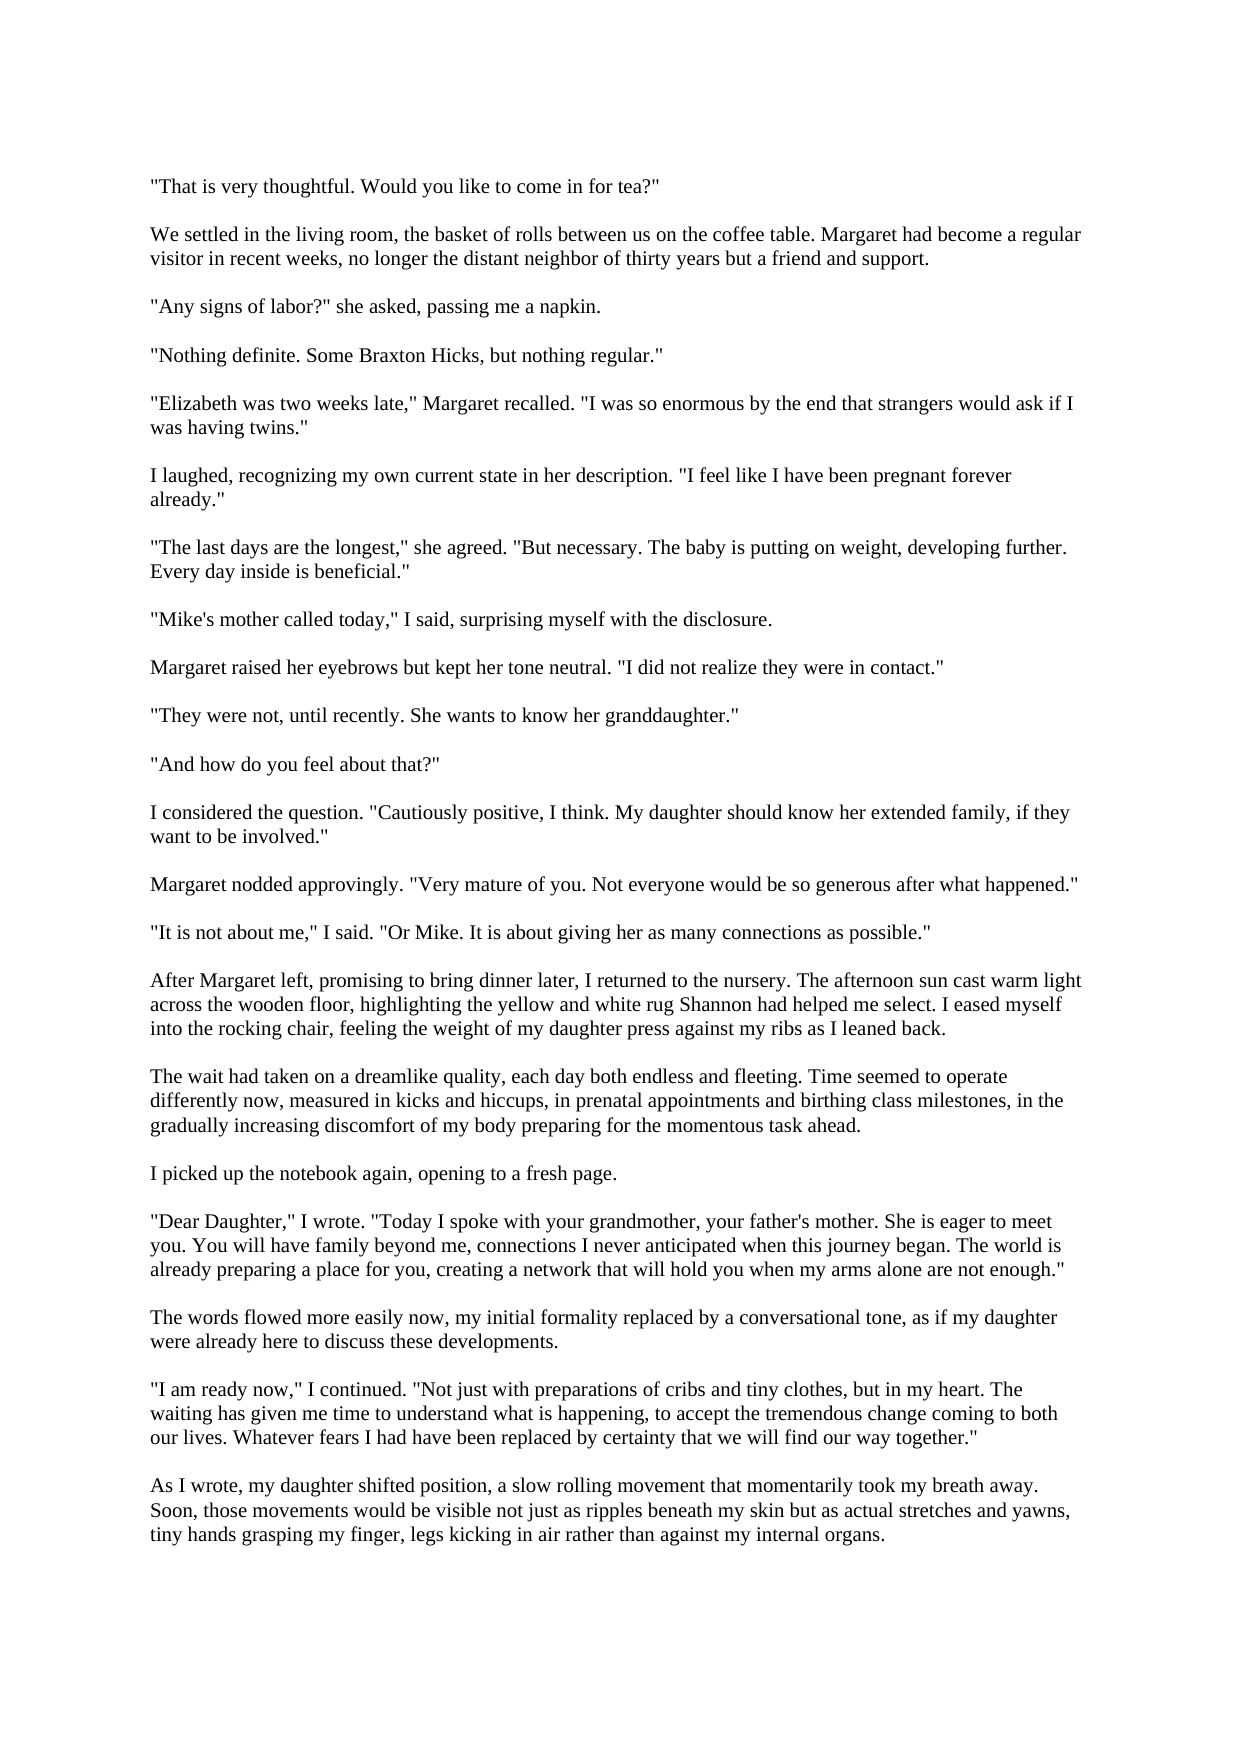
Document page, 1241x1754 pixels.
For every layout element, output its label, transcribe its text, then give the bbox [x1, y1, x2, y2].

text I considered the question. "Cautiously positive, I think. My daughter should know her extended family, if they want to be involved." [150, 800, 1090, 848]
text Margaret nodded approvingly. "Very mature of you. Not everyone would be so generous after what happened." [150, 872, 1090, 896]
text "The last days are the longest," she agreed. "But necessary. The baby is putting on weight, developing further. Every day inside is beneficial." [150, 535, 1090, 583]
text We settled in the living room, the basket of rolls between us on the coffee table. Margaret had become a regular visitor in recent weeks, no longer the distant neighbor of thirty years but a friend and support. [150, 222, 1090, 270]
text "And how do you feel about that?" [150, 752, 1090, 776]
text As I wrote, my daughter shifted position, a slow rolling movement that momentarily took my breath away. Soon, those movements would be visible not just as ripples beneath my skin but as actual stretches and yawns, tiny hands grasping my finger, legs kicking in air rather than against my internal organs. [150, 1473, 1090, 1546]
text "Dear Daughter," I wrote. "Today I spoke with your grandmother, your father's mother. She is eager to meet you. You will have family beyond me, connections I never anticipated when this journey began. The world is already preparing a place for you, creating a network that will hold you when my arms alone are not enough." [150, 1209, 1090, 1281]
text "That is very thoughtful. Would you like to come in for tea?" [150, 174, 1090, 198]
text "Any signs of labor?" she asked, passing me a napkin. [150, 294, 1090, 318]
text "Mike's mother called today," I said, surprising myself with the disclosure. [150, 607, 1090, 631]
text I laughed, recognizing my own current state in her description. "I feel like I have been pregnant forever already." [150, 463, 1090, 511]
text I picked up the notebook again, opening to a fresh page. [150, 1161, 1090, 1185]
text "It is not about me," I said. "Or Mike. It is about giving her as many connections as possible." [150, 920, 1090, 944]
text "I am ready now," I continued. "Not just with preparations of cribs and tiny clothes, but in my heart. The waiting has given me time to understand what is happening, to accept the tremendous change coming to both our lives. Whatever fears I had have been replaced by certainty that we will find our way together." [150, 1377, 1090, 1449]
text The words flowed more easily now, my initial formality replaced by a conversational tone, as if my daughter were already here to discuss these developments. [150, 1305, 1090, 1353]
text "Nothing definite. Some Braxton Hicks, but nothing regular." [150, 342, 1090, 367]
text "Elizabeth was two weeks late," Margaret recalled. "I was so enormous by the end that strangers would ask if I was having twins." [150, 391, 1090, 439]
text Margaret raised her eyebrows but kept her tone neutral. "I did not realize they were in contact." [150, 655, 1090, 679]
text After Margaret left, promising to bring dinner later, I returned to the nursery. The afternoon sun cast warm light across the wooden floor, highlighting the yellow and white rug Shannon had helped me select. I eased myself into the rocking chair, feeling the weight of my daughter press against my ribs as I leaned back. [150, 968, 1090, 1040]
text The wait had taken on a dreamlike quality, each day both endless and fleeting. Time seemed to operate differently now, measured in kicks and hiccups, in prenatal appointments and birthing class milestones, in the gradually increasing discomfort of my body preparing for the momentous task ahead. [150, 1064, 1090, 1137]
text "They were not, until recently. She wants to know her granddaughter." [150, 703, 1090, 727]
